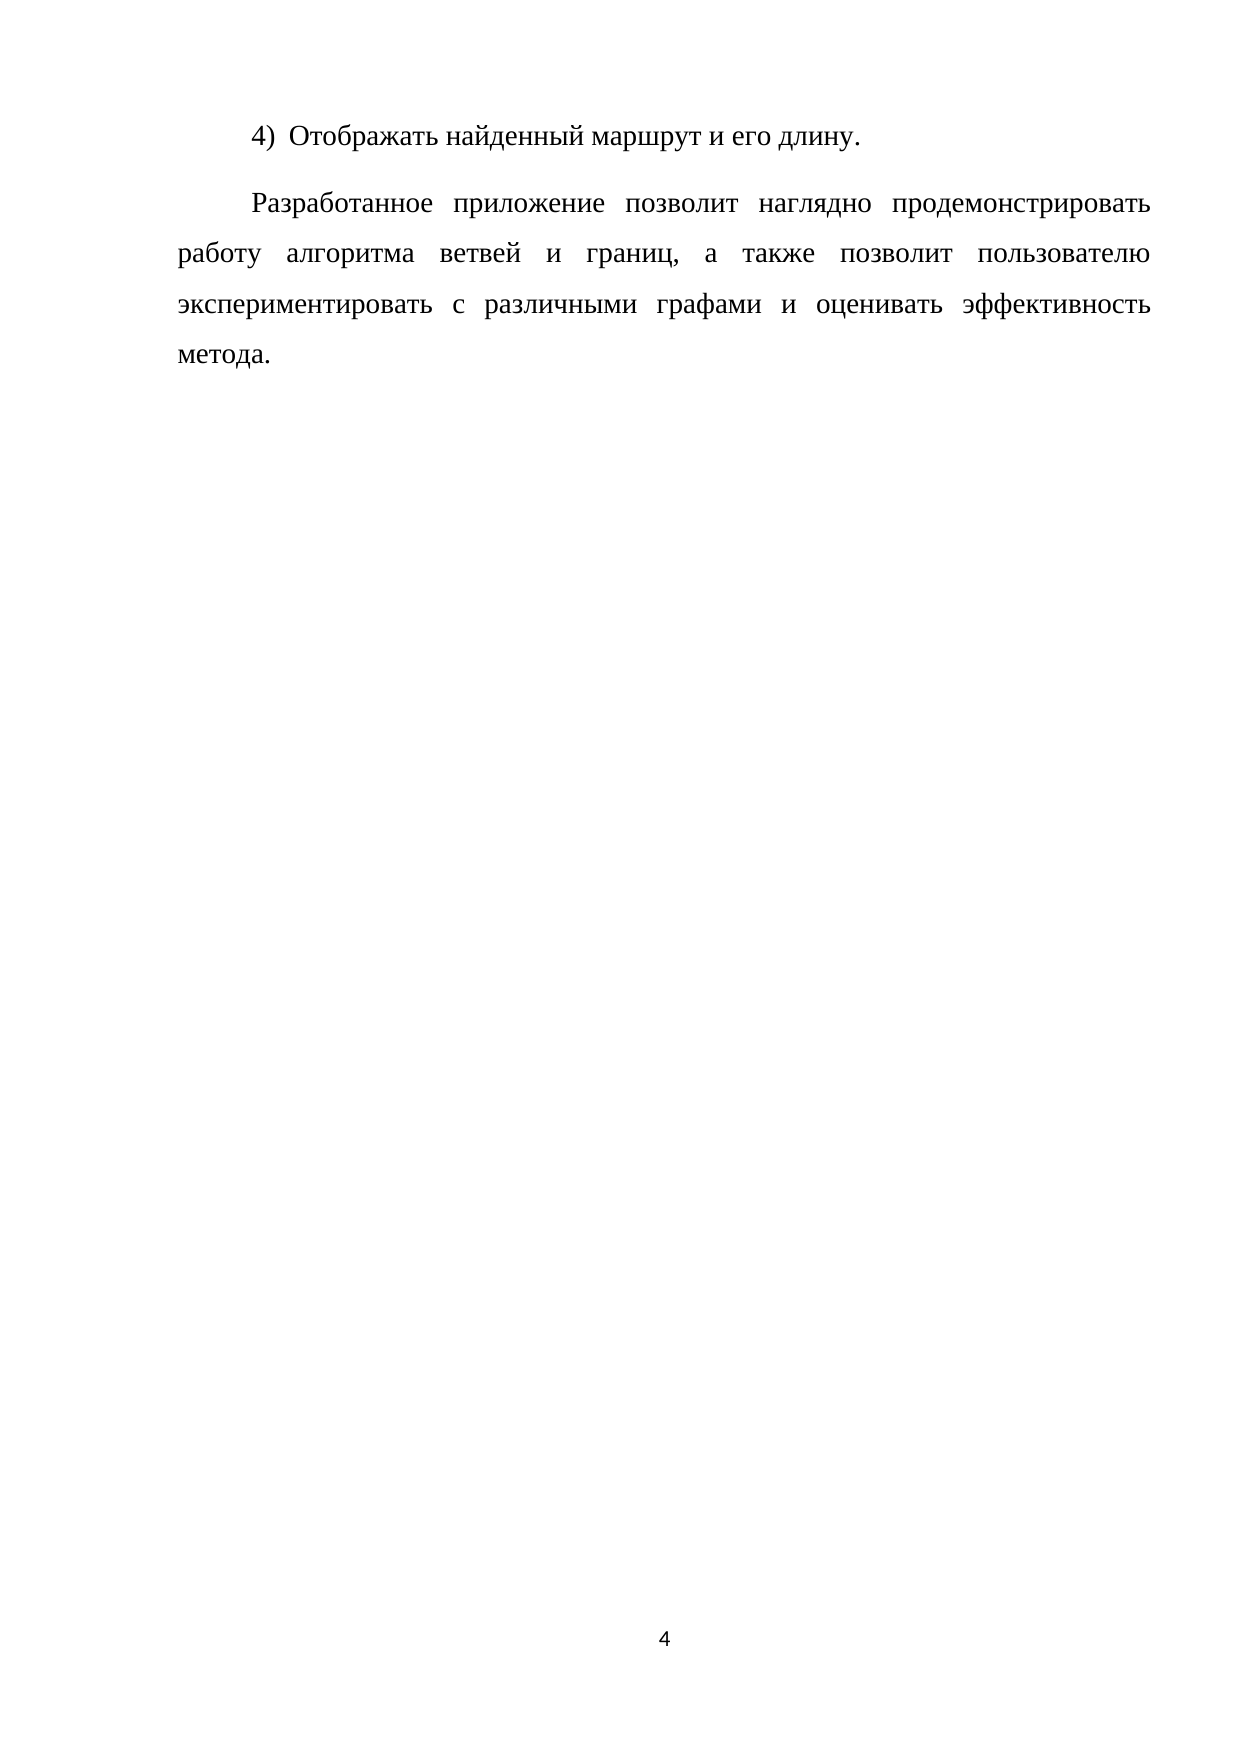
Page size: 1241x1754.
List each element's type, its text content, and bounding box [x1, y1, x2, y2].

list Отображать найденный маршрут и его длину. [251, 118, 1152, 152]
text Разработанное приложение позволит наглядно продемонстрировать работу алгоритма ветвей и границ, а также позволит пользователю экспериментировать с различными графами и оценивать эффективность метода. [177, 185, 1152, 369]
